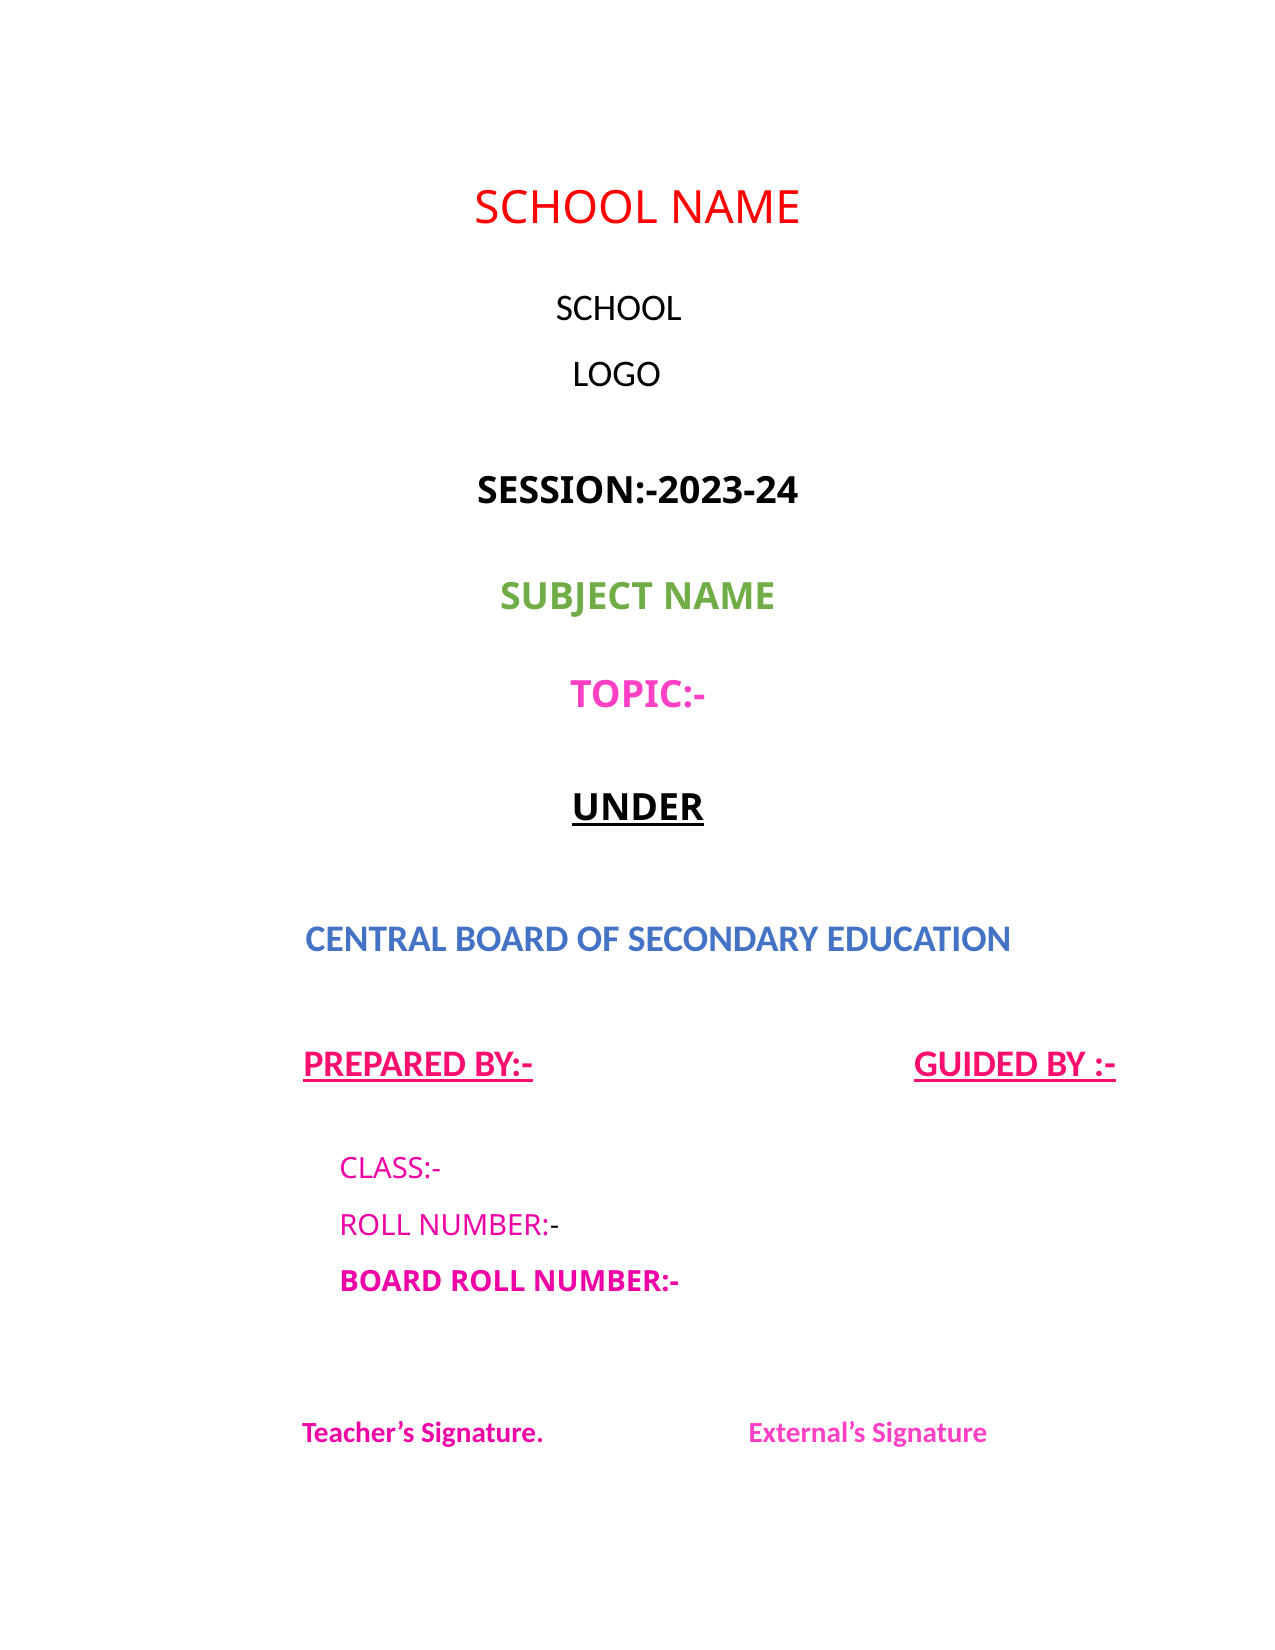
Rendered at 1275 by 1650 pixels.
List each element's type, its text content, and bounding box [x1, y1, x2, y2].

subtitle SCHOOL NAME [150, 175, 1125, 237]
text PREPARED BY:- GUIDED BY :- [150, 1040, 1125, 1086]
text BOARD ROLL NUMBER:- [150, 1260, 1125, 1300]
text ROLL NUMBER:- [150, 1204, 1125, 1244]
text CENTRAL BOARD OF SECONDARY EDUCATION [150, 915, 1125, 961]
text UNDER [150, 780, 1125, 831]
subtitle SUBJECT NAME [150, 570, 1125, 621]
subtitle SESSION:-2023-24 [150, 463, 1125, 514]
text Teacher’s Signature. External’s Signature [150, 1414, 1125, 1449]
text CLASS:- [150, 1148, 1125, 1187]
text TOPIC:- [150, 668, 1125, 719]
text SCHOOL [150, 284, 1125, 330]
text LOGO [150, 350, 1125, 396]
